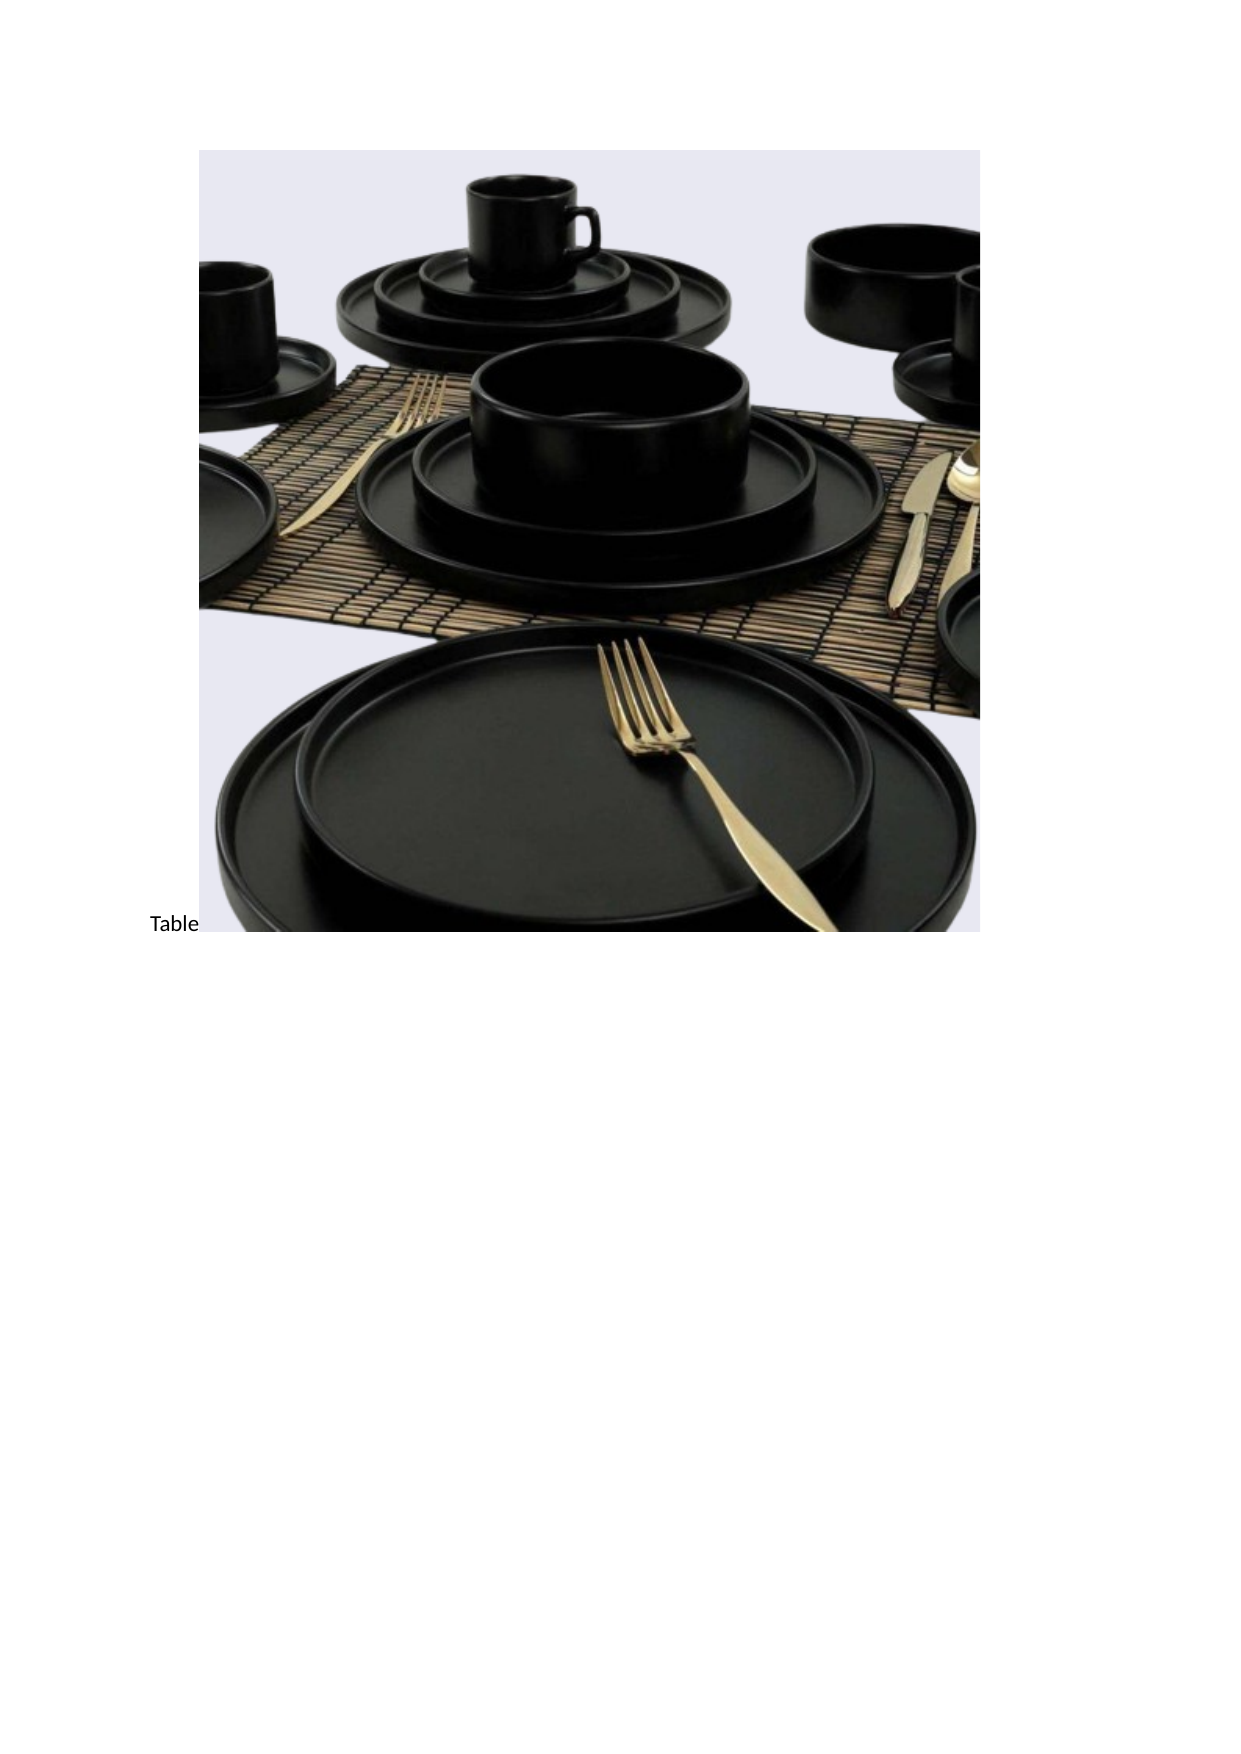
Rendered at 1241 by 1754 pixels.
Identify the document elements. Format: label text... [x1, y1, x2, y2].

picture [199, 150, 981, 932]
